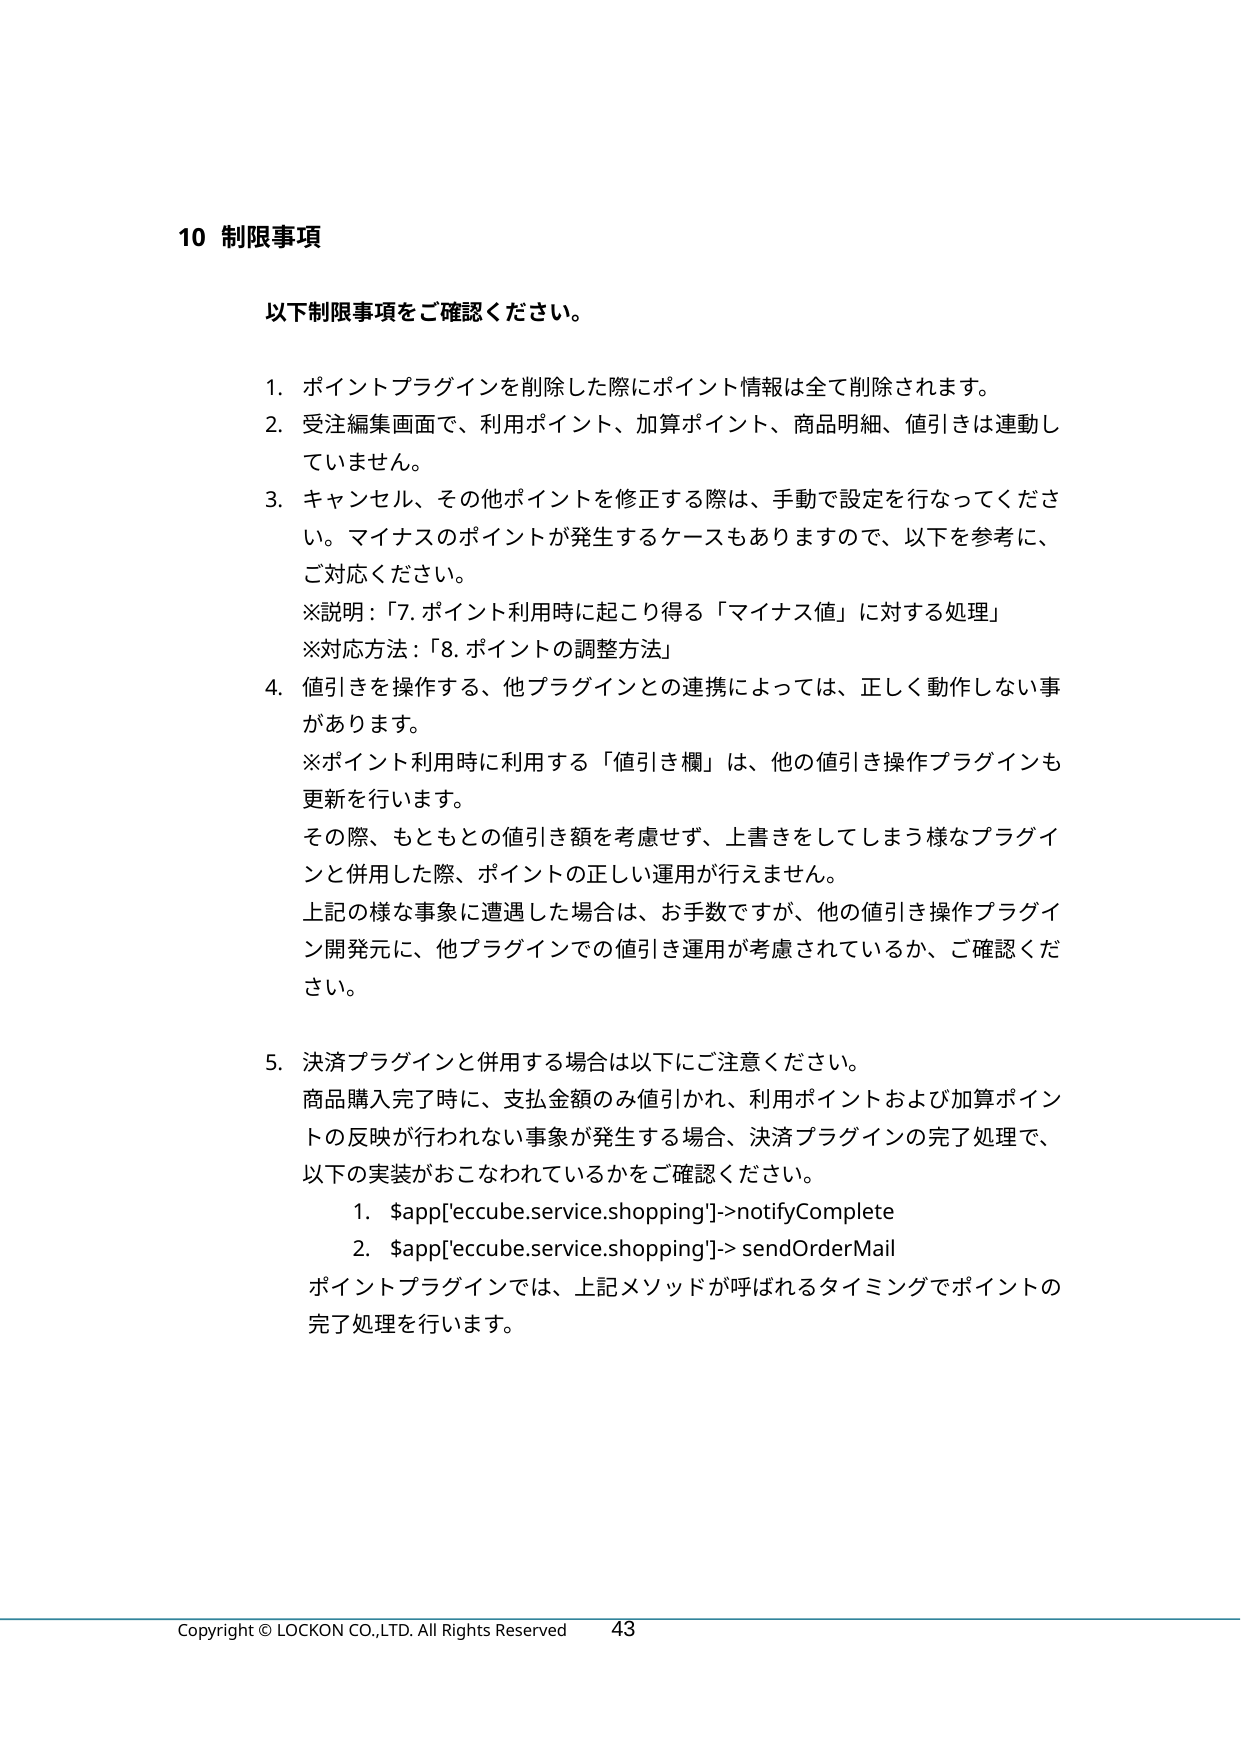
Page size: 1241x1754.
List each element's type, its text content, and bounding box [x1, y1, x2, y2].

text ※説明 :「7. ポイント利用時に起こり得る「マイナス値」に対する処理」 [302, 592, 1063, 629]
list $app['eccube.service.shopping']->notifyComplete [352, 1192, 1063, 1229]
list ポイントプラグインを削除した際にポイント情報は全て削除されます。 [265, 367, 1063, 404]
list 値引きを操作する、他プラグインとの連携によっては、正しく動作しない事があります。 [265, 667, 1063, 742]
text ※対応方法 :「8. ポイントの調整方法」 [302, 629, 1063, 667]
text その際、もともとの値引き額を考慮せず、上書きをしてしまう様なプラグインと併用した際、ポイントの正しい運用が行えません。 [302, 817, 1063, 892]
text ポイントプラグインでは、上記メソッドが呼ばれるタイミングでポイントの完了処理を行います。 [308, 1267, 1063, 1342]
list $app['eccube.service.shopping']-> sendOrderMail [352, 1229, 1063, 1267]
list キャンセル、その他ポイントを修正する際は、手動で設定を行なってください。マイナスのポイントが発生するケースもありますので、以下を参考に、ご対応ください。 [265, 479, 1063, 592]
list 受注編集画面で、利用ポイント、加算ポイント、商品明細、値引きは連動していません。 [265, 404, 1063, 479]
text 上記の様な事象に遭遇した場合は、お手数ですが、他の値引き操作プラグイン開発元に、他プラグインでの値引き運用が考慮されているか、ご確認ください。 [302, 892, 1063, 1004]
text ※ポイント利用時に利用する「値引き欄」は、他の値引き操作プラグインも更新を行います。 [302, 742, 1063, 817]
list 決済プラグインと併用する場合は以下にご注意ください。 [265, 1042, 1063, 1079]
text 商品購入完了時に、支払金額のみ値引かれ、利用ポイントおよび加算ポイントの反映が行われない事象が発生する場合、決済プラグインの完了処理で、以下の実装がおこなわれているかをご確認ください。 [302, 1079, 1063, 1192]
text 制限事項 [177, 217, 1063, 254]
text 以下制限事項をご確認ください。 [265, 292, 1063, 329]
